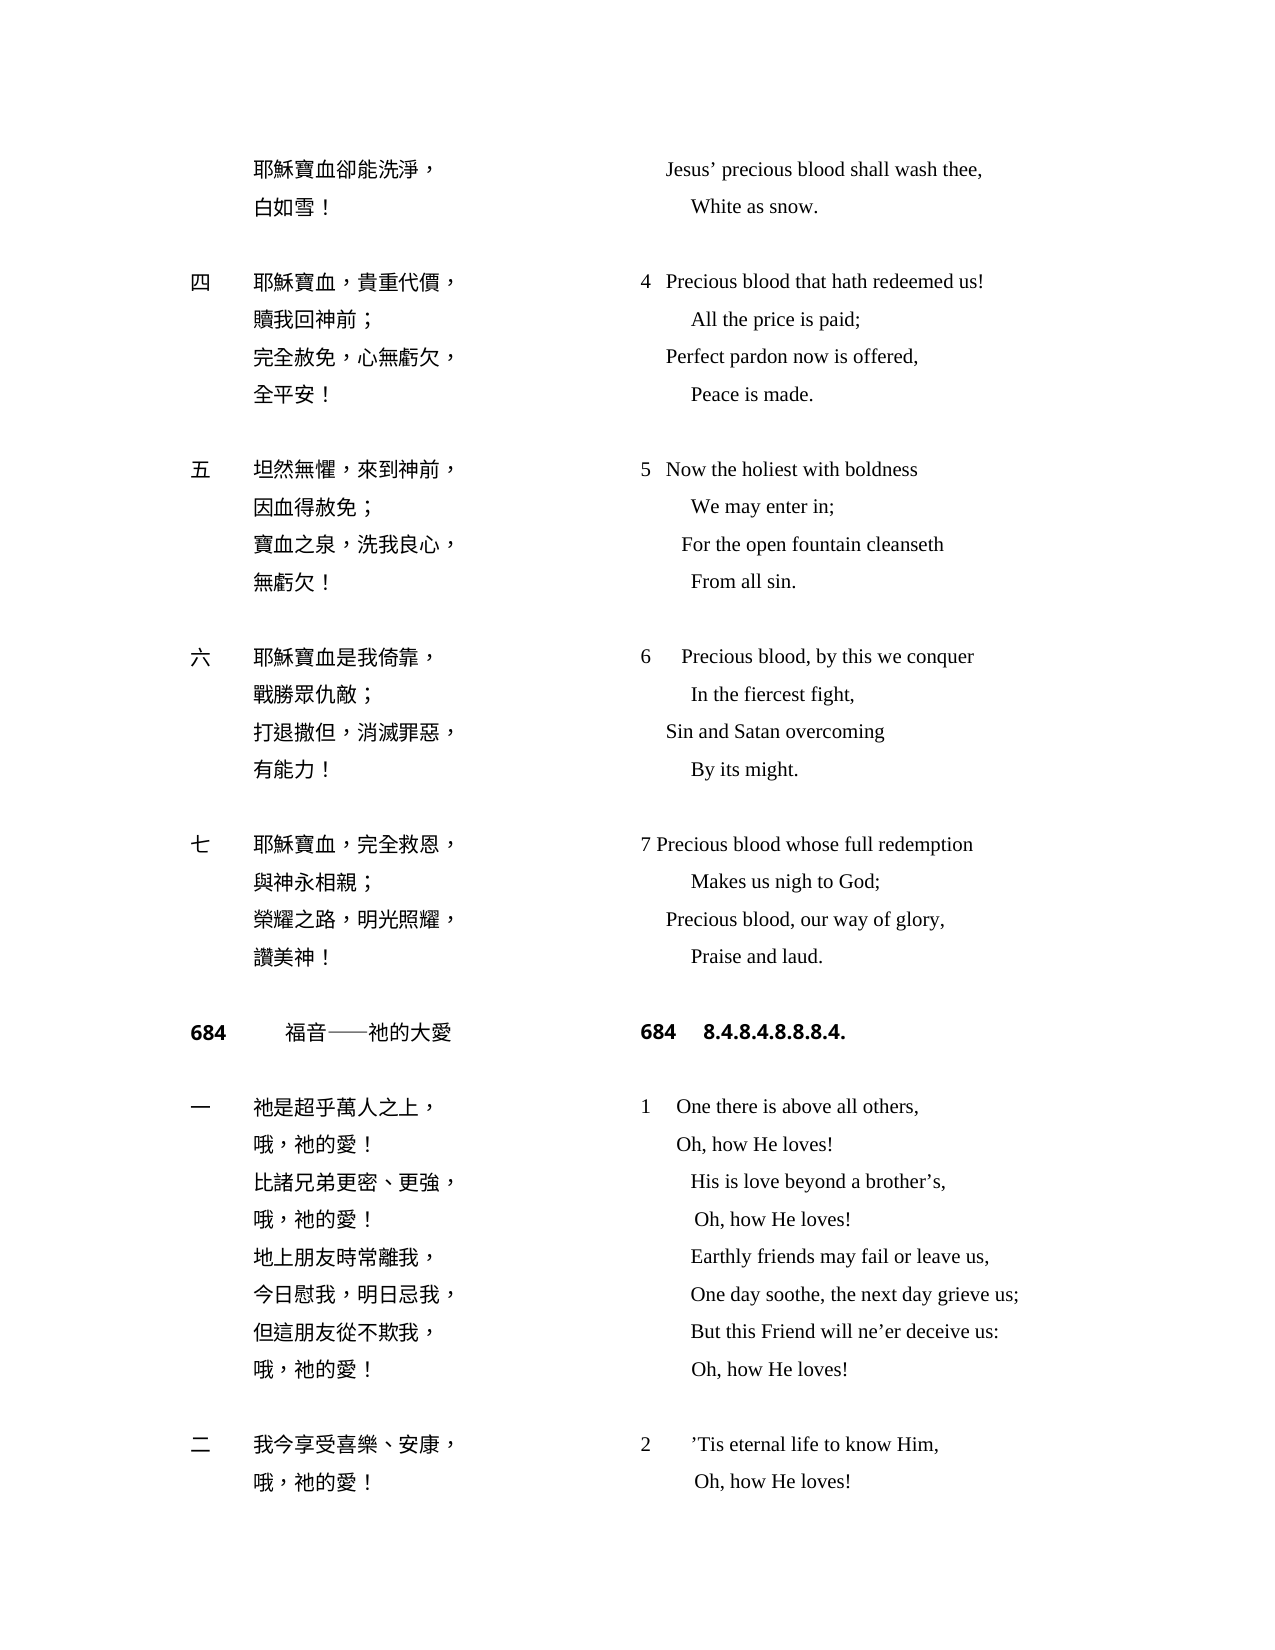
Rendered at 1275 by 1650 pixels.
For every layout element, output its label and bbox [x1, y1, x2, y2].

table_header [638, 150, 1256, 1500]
table_header [188, 150, 637, 1500]
